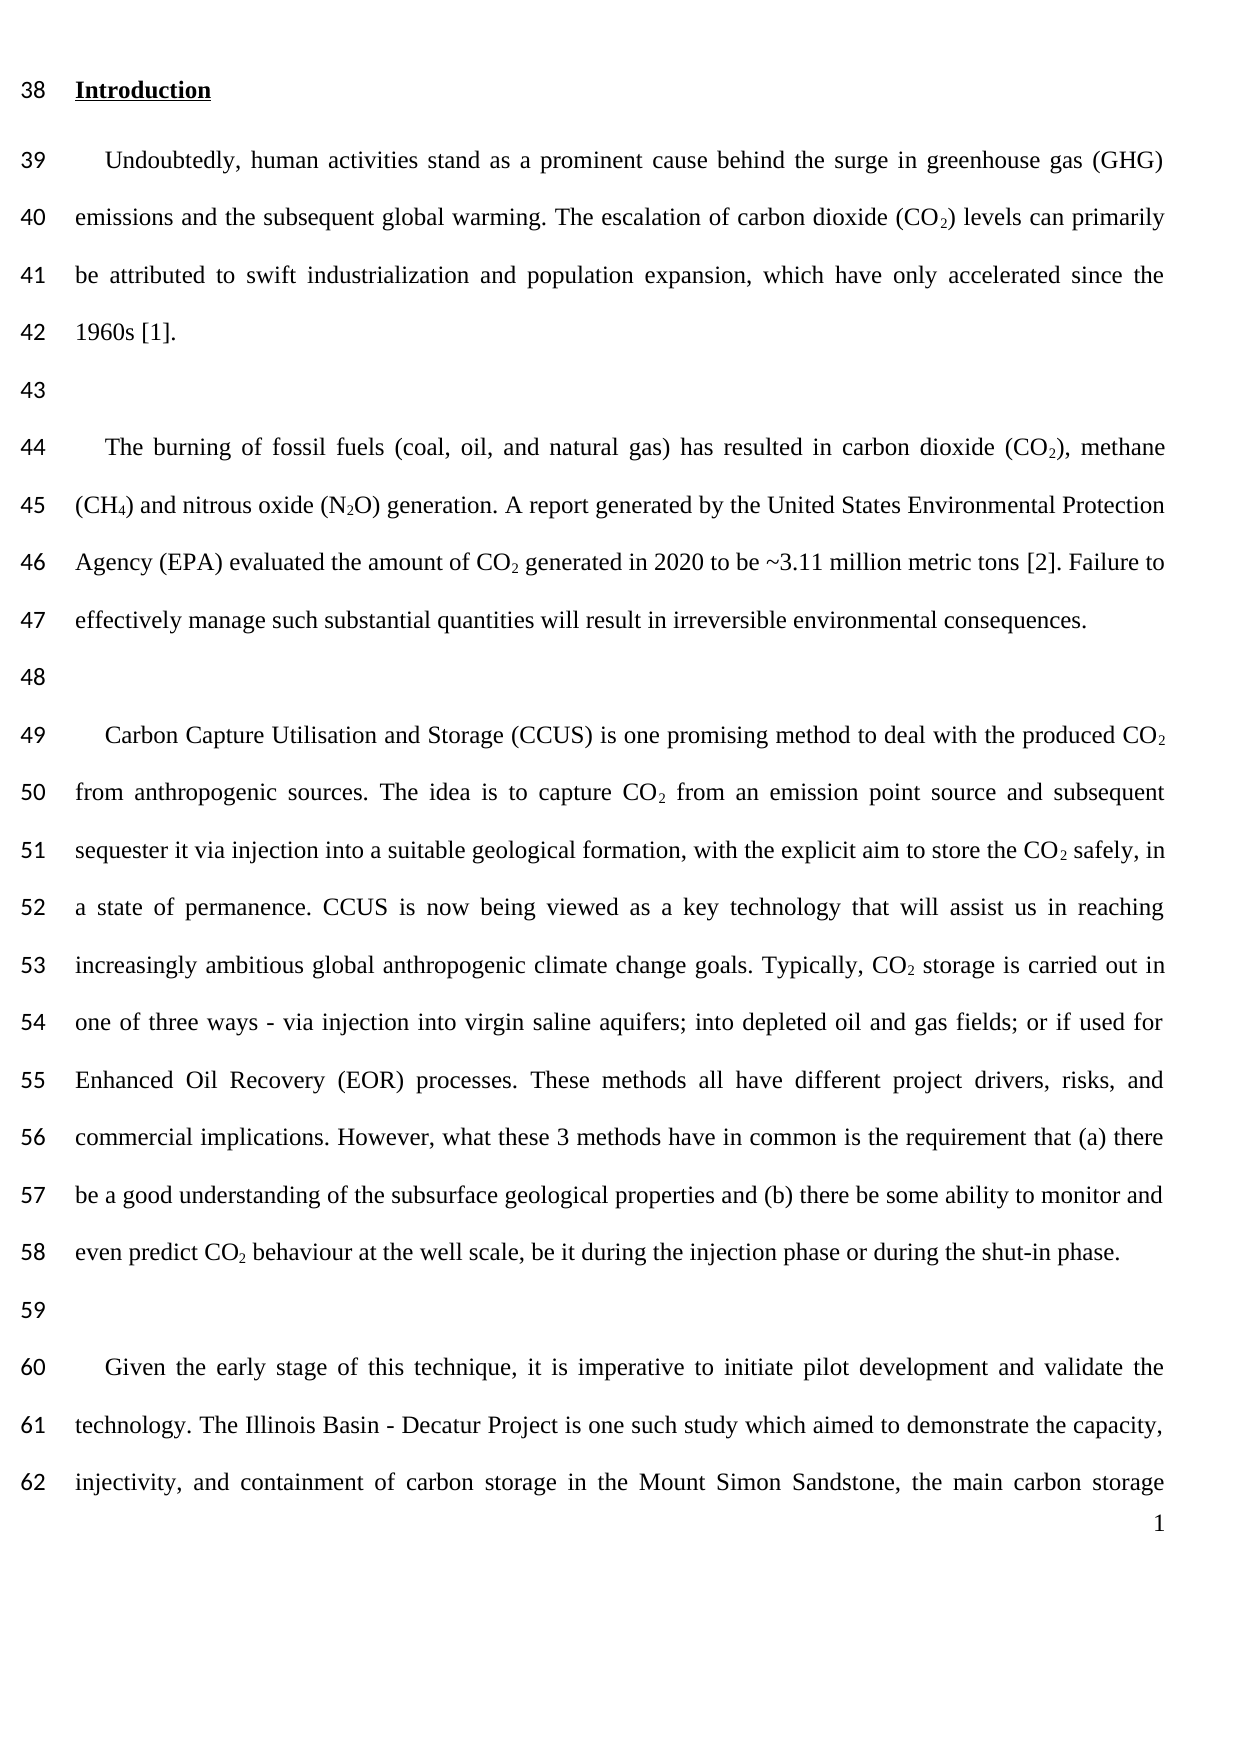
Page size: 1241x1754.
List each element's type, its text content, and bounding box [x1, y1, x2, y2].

subtitle Introduction [75, 75, 1165, 104]
text Carbon Capture Utilisation and Storage (CCUS) is one promising method to deal with the produced CO2 from anthropogenic sources. The idea is to capture CO2 from an emission point source and subsequent sequester it via injection into a suitable geological formation, with the explicit aim to store the CO2 safely, in a state of permanence. CCUS is now being viewed as a key technology that will assist us in reaching increasingly ambitious global anthropogenic climate change goals. Typically, CO2 storage is carried out in one of three ways - via injection into virgin saline aquifers; into depleted oil and gas fields; or if used for Enhanced Oil Recovery (EOR) processes. These methods all have different project drivers, risks, and commercial implications. However, what these 3 methods have in common is the requirement that (a) there be a good understanding of the subsurface geological properties and (b) there be some ability to monitor and even predict CO2 behaviour at the well scale, be it during the injection phase or during the shut-in phase. [75, 720, 1165, 1266]
text Undoubtedly, human activities stand as a prominent cause behind the surge in greenhouse gas (GHG) emissions and the subsequent global warming. The escalation of carbon dioxide (CO2) levels can primarily be attributed to swift industrialization and population expansion, which have only accelerated since the 1960s . [75, 145, 1165, 346]
text The burning of fossil fuels (coal, oil, and natural gas) has resulted in carbon dioxide (CO2), methane (CH4) and nitrous oxide (N2O) generation. A report generated by the United States Environmental Protection Agency (EPA) evaluated the amount of CO2 generated in 2020 to be ~3.11 million metric tons. Failure to effectively manage such substantial quantities will result in irreversible environmental consequences. [75, 432, 1165, 634]
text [75, 1352, 1165, 1496]
